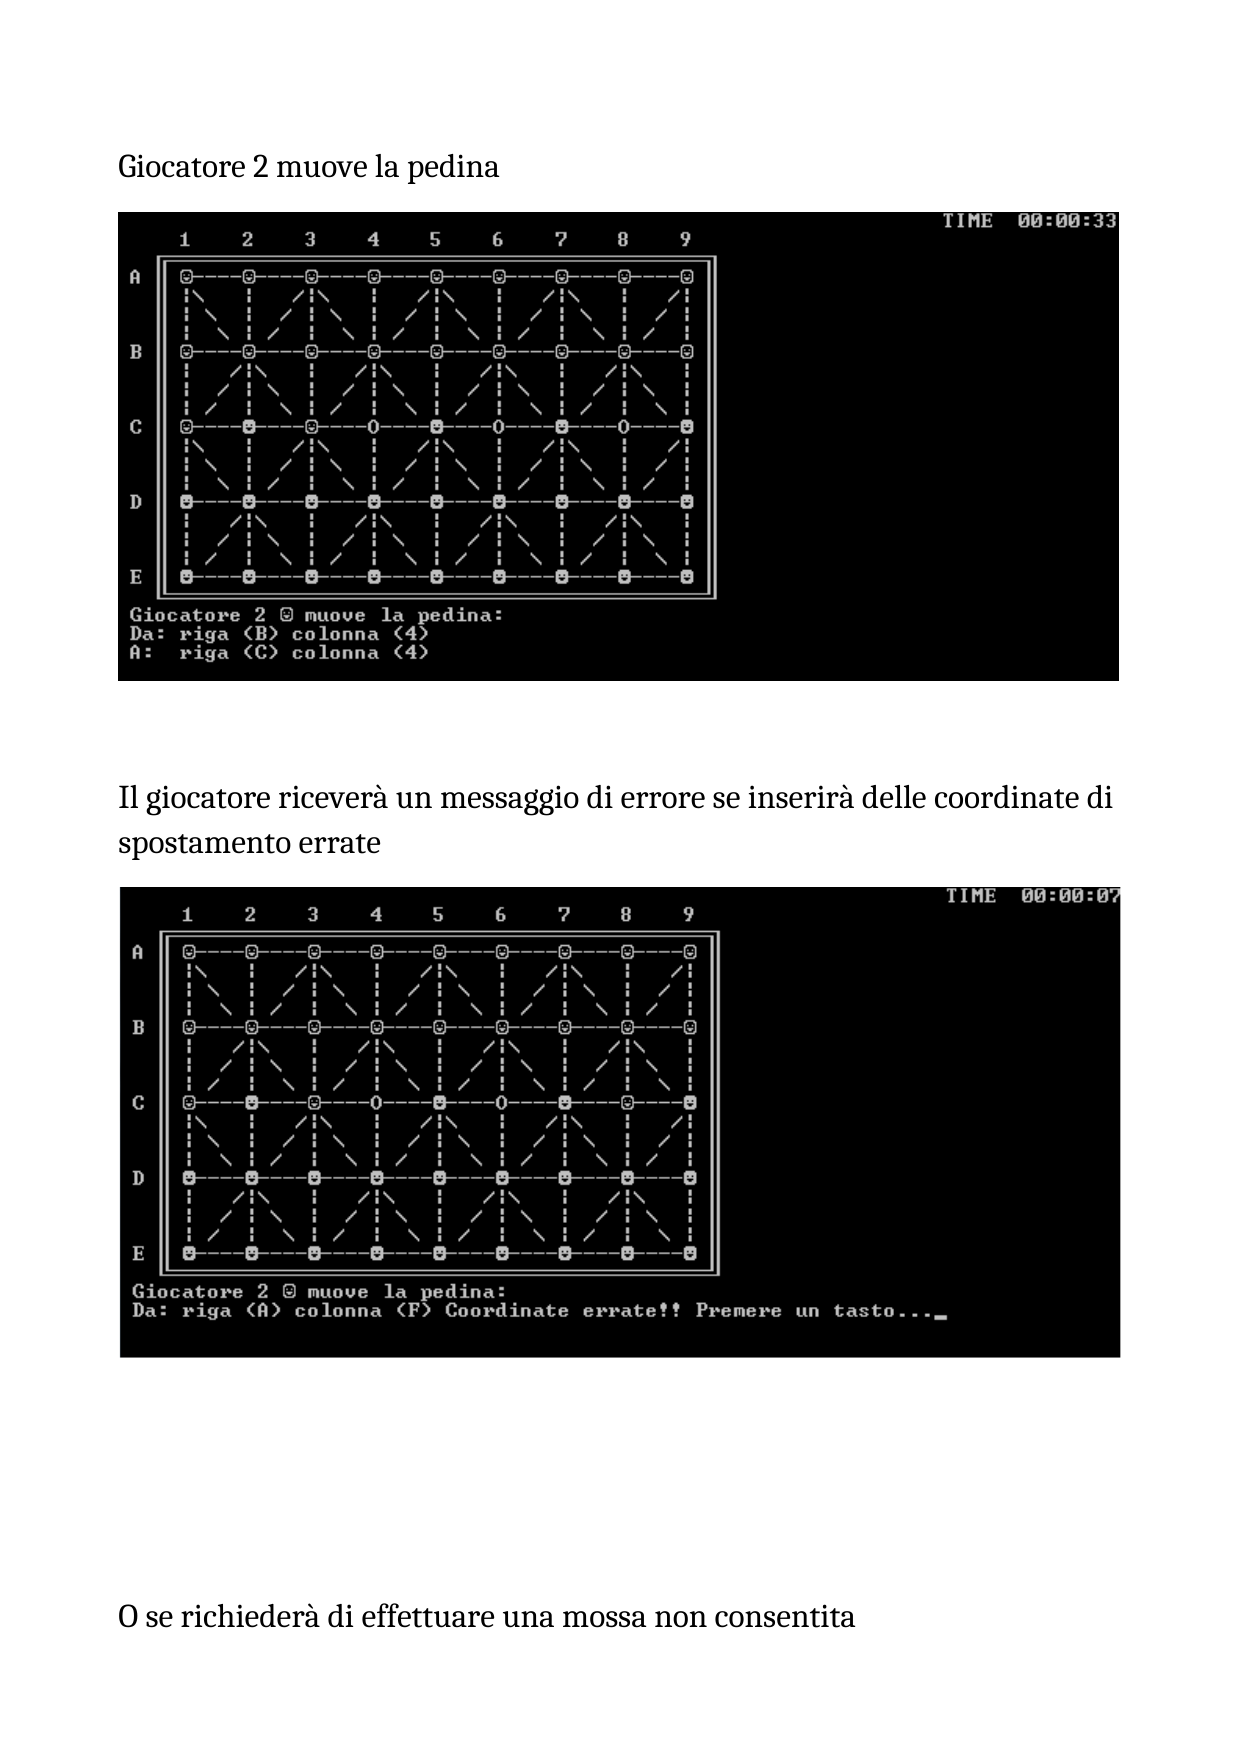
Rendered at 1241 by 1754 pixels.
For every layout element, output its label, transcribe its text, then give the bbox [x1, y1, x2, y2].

text Giocatore 2 muove la pedina [118, 148, 1122, 186]
text O se richiederà di effettuare una mossa non consentita [118, 1597, 1122, 1636]
text Il giocatore riceverà un messaggio di errore se inserirà delle coordinate di spostamento errate [118, 779, 1122, 861]
picture [118, 212, 1119, 681]
picture [119, 887, 1121, 1361]
